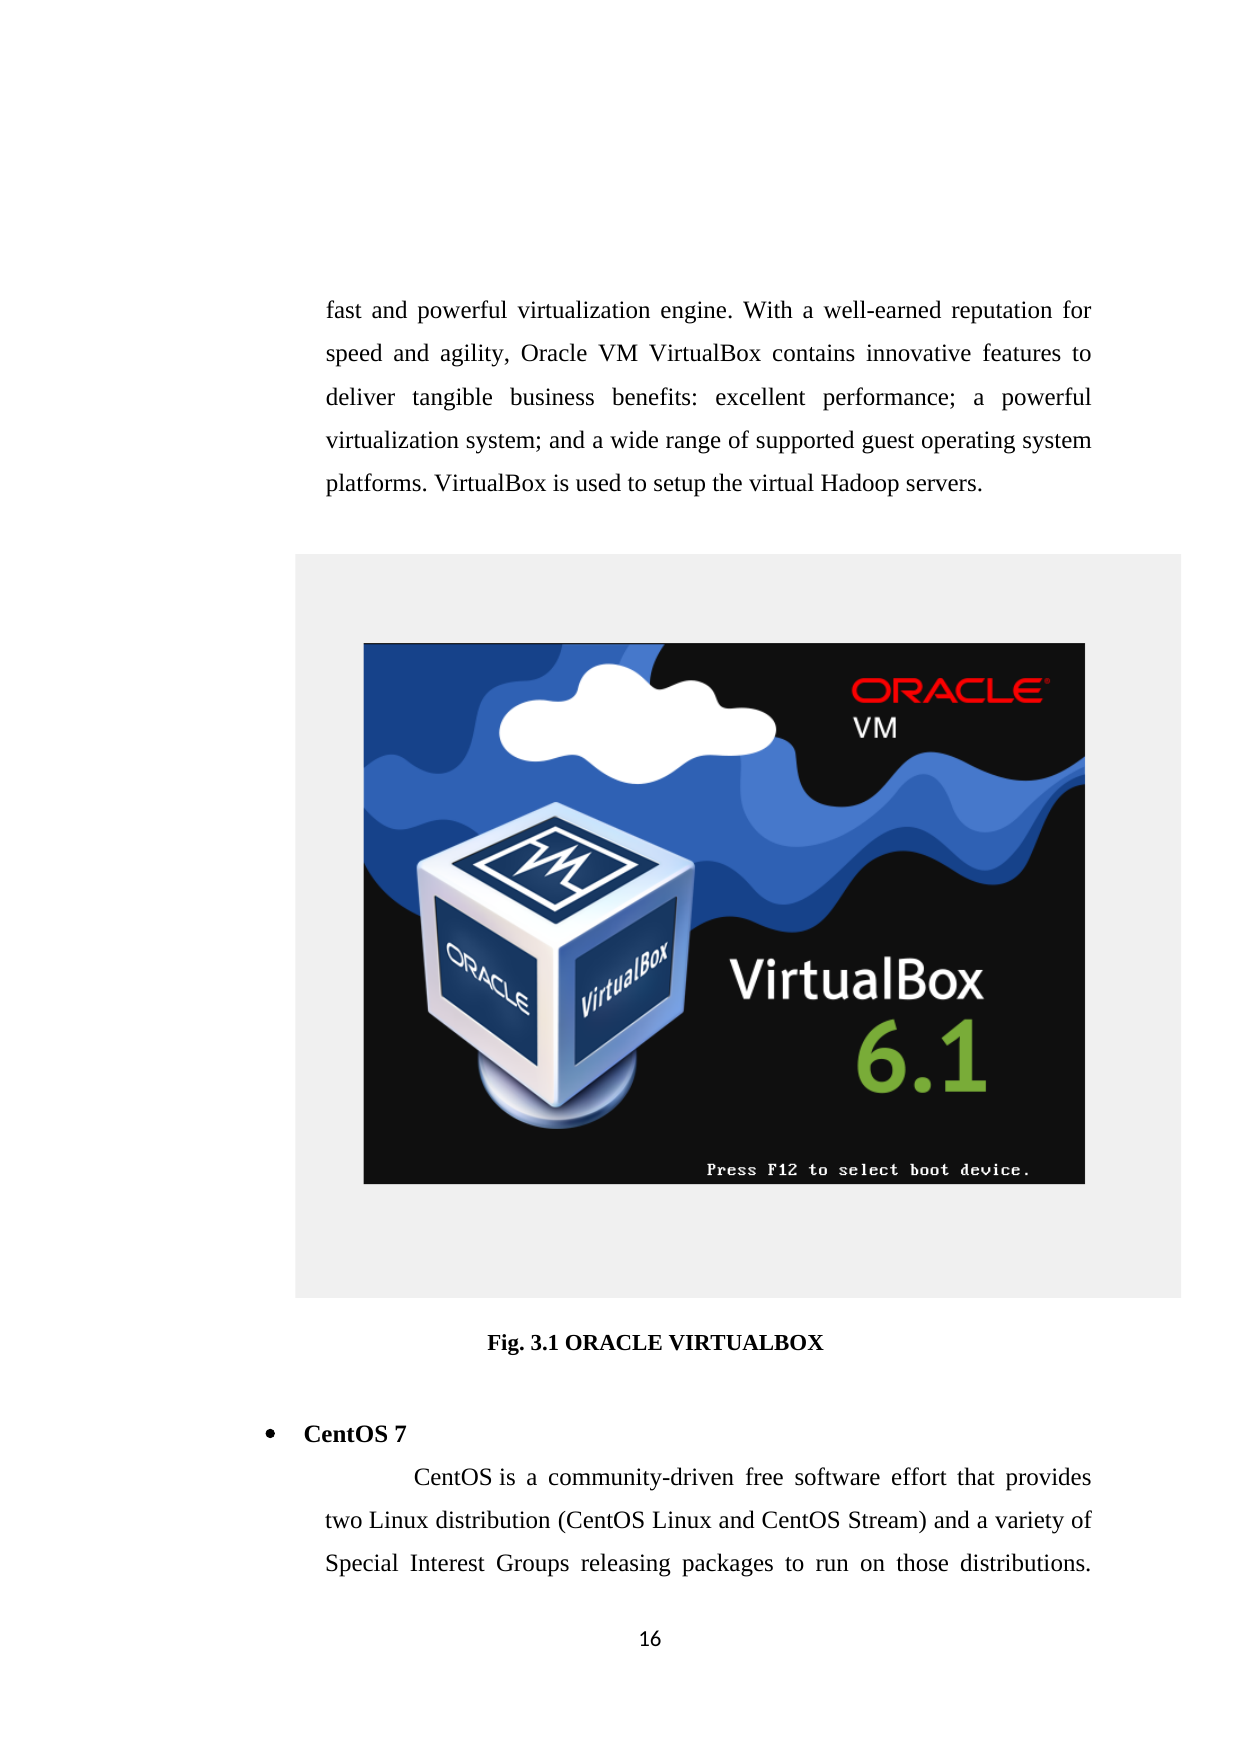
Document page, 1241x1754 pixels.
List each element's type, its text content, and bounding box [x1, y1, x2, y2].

picture [295, 554, 1182, 1298]
text 3Fig. 3.1 ORACLE VIRTUALBOX [207, 1329, 1092, 1355]
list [326, 295, 1092, 497]
list CentOS 7 [266, 1419, 1092, 1448]
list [325, 1462, 1092, 1577]
